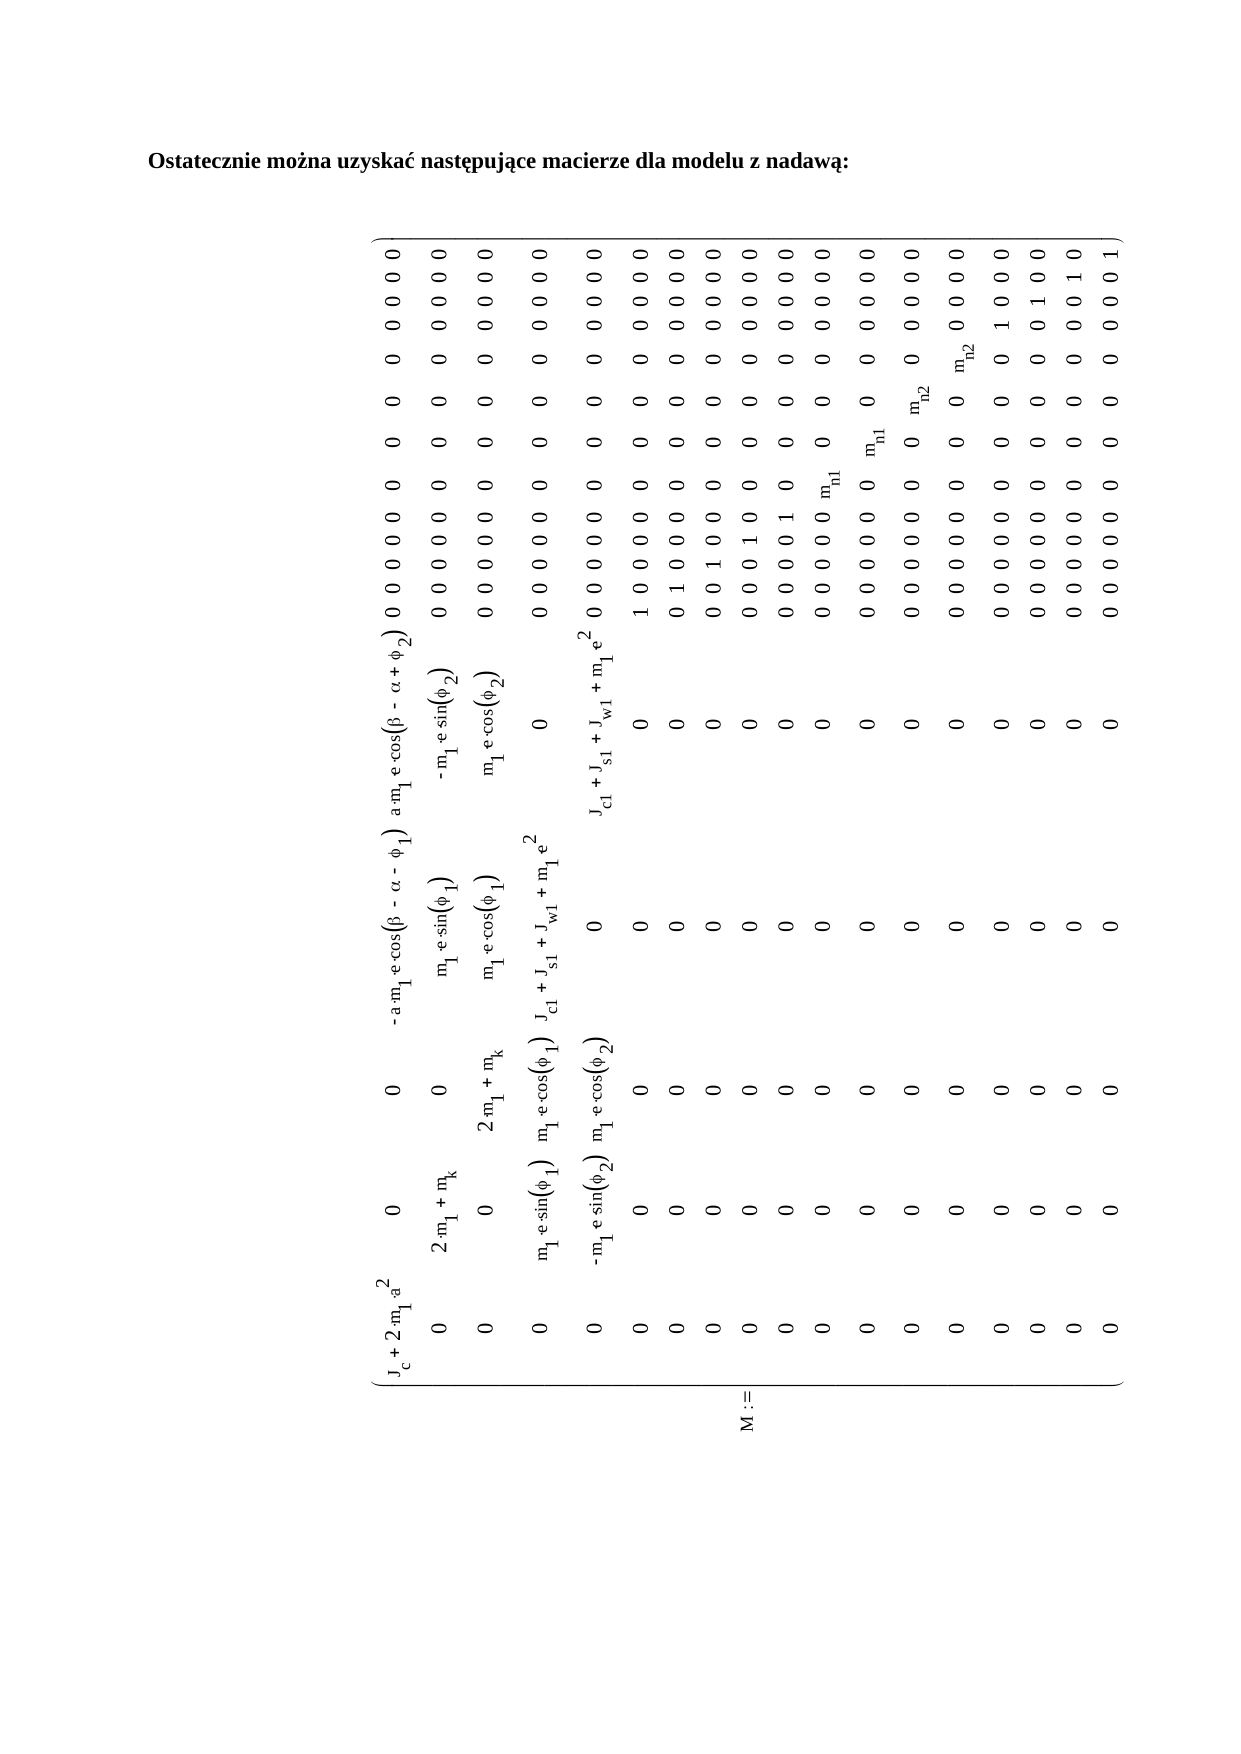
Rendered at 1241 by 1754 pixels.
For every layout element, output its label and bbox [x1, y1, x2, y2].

text [148, 148, 1093, 174]
